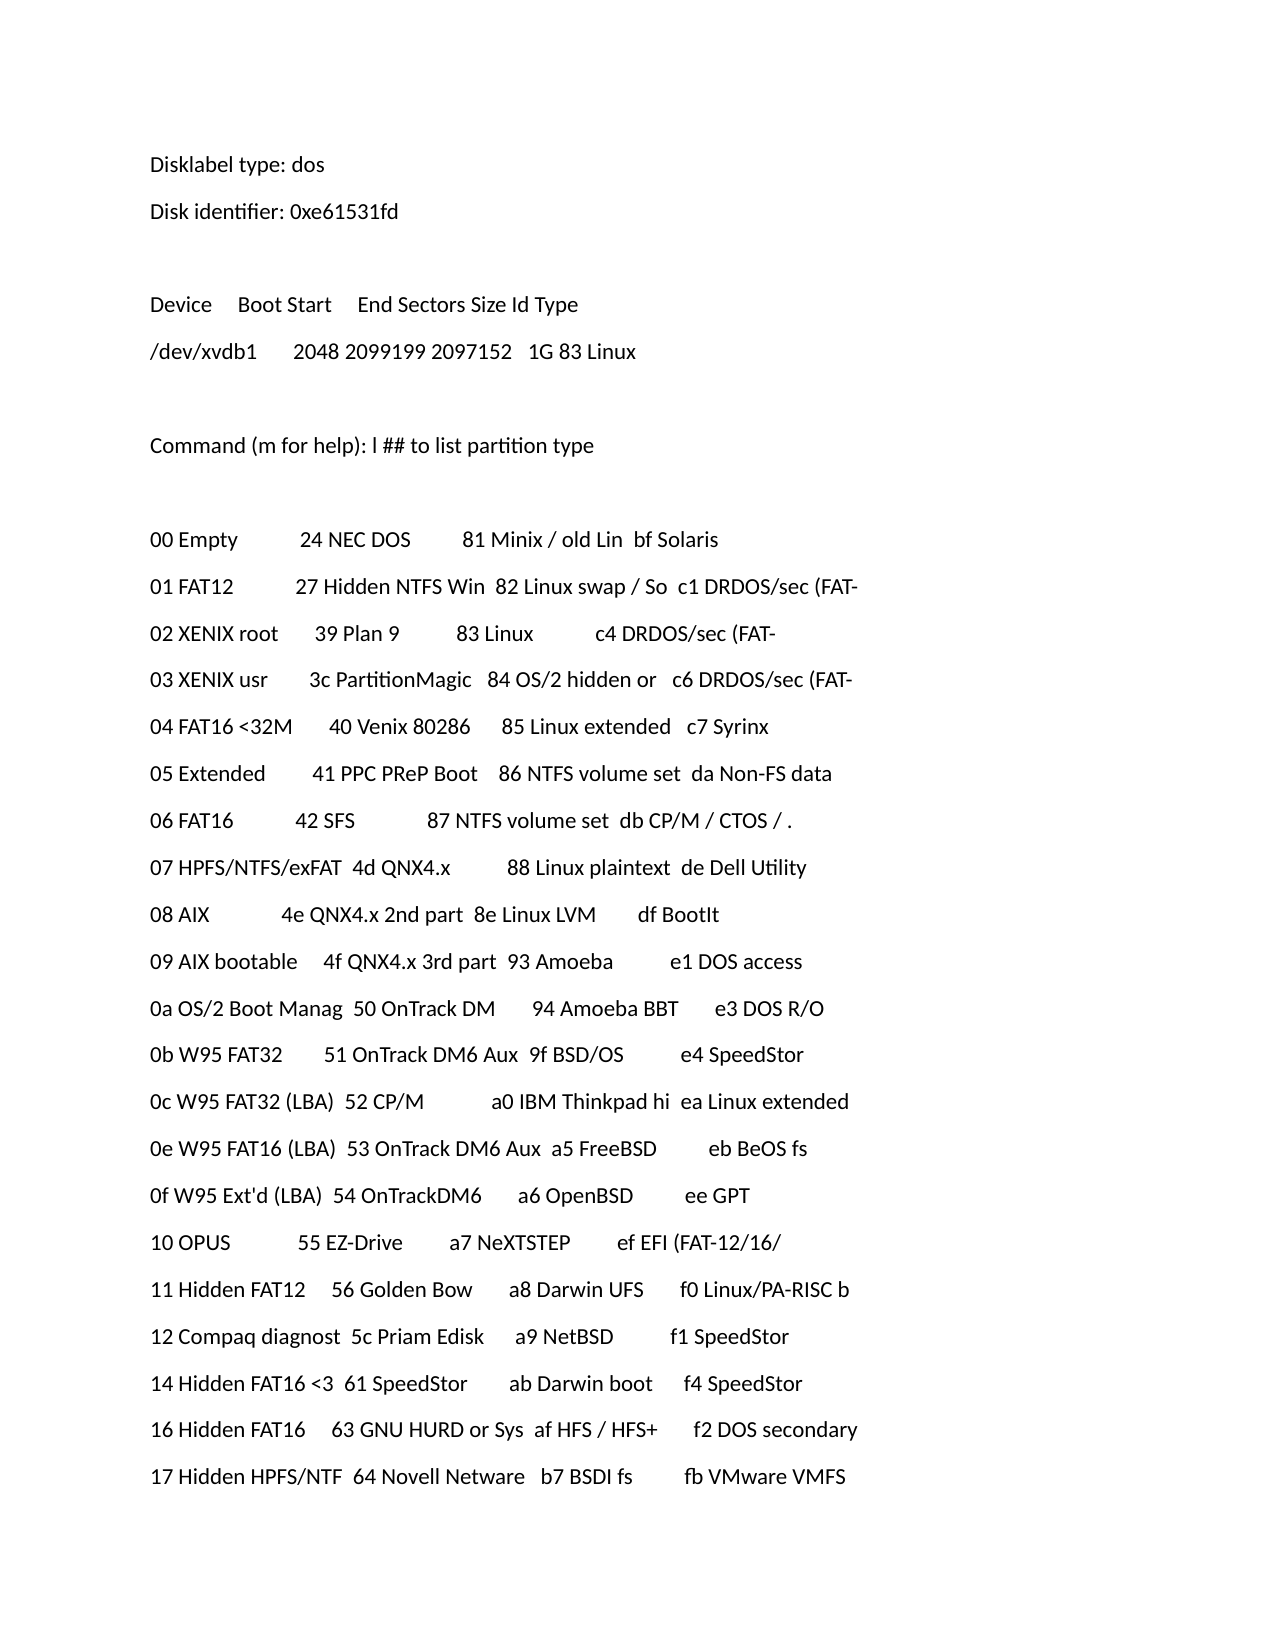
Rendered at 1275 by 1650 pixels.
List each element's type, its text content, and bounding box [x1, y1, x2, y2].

text 04 FAT16 <32M 40 Venix 80286 85 Linux extended c7 Syrinx [150, 712, 1125, 741]
text Disklabel type: dos [150, 150, 1125, 178]
text 11 Hidden FAT12 56 Golden Bow a8 Darwin UFS f0 Linux/PA-RISC b [150, 1275, 1125, 1303]
text 05 Extended 41 PPC PReP Boot 86 NTFS volume set da Non-FS data [150, 759, 1125, 787]
text 08 AIX 4e QNX4.x 2nd part 8e Linux LVM df BootIt [150, 900, 1125, 928]
text 16 Hidden FAT16 63 GNU HURD or Sys af HFS / HFS+ f2 DOS secondary [150, 1416, 1125, 1444]
text 0c W95 FAT32 (LBA) 52 CP/M a0 IBM Thinkpad hi ea Linux extended [150, 1087, 1125, 1116]
text Disk identifier: 0xe61531fd [150, 197, 1125, 225]
text 00 Empty 24 NEC DOS 81 Minix / old Lin bf Solaris [150, 525, 1125, 553]
text 03 XENIX usr 3c PartitionMagic 84 OS/2 hidden or c6 DRDOS/sec (FAT- [150, 666, 1125, 694]
text 0a OS/2 Boot Manag 50 OnTrack DM 94 Amoeba BBT e3 DOS R/O [150, 994, 1125, 1022]
text 07 HPFS/NTFS/exFAT 4d QNX4.x 88 Linux plaintext de Dell Utility [150, 853, 1125, 881]
text 0f W95 Ext'd (LBA) 54 OnTrackDM6 a6 OpenBSD ee GPT [150, 1181, 1125, 1209]
text /dev/xvdb1 2048 2099199 2097152 1G 83 Linux [150, 337, 1125, 366]
text 12 Compaq diagnost 5c Priam Edisk a9 NetBSD f1 SpeedStor [150, 1322, 1125, 1350]
text 02 XENIX root 39 Plan 9 83 Linux c4 DRDOS/sec (FAT- [150, 619, 1125, 647]
text 14 Hidden FAT16 <3 61 SpeedStor ab Darwin boot f4 SpeedStor [150, 1369, 1125, 1397]
text 10 OPUS 55 EZ-Drive a7 NeXTSTEP ef EFI (FAT-12/16/ [150, 1228, 1125, 1256]
text Device Boot Start End Sectors Size Id Type [150, 291, 1125, 319]
text 09 AIX bootable 4f QNX4.x 3rd part 93 Amoeba e1 DOS access [150, 947, 1125, 975]
text 17 Hidden HPFS/NTF 64 Novell Netware b7 BSDI fs fb VMware VMFS [150, 1462, 1125, 1491]
text 0e W95 FAT16 (LBA) 53 OnTrack DM6 Aux a5 FreeBSD eb BeOS fs [150, 1134, 1125, 1162]
text Command (m for help): l ## to list partition type [150, 431, 1125, 459]
text 0b W95 FAT32 51 OnTrack DM6 Aux 9f BSD/OS e4 SpeedStor [150, 1041, 1125, 1069]
text 01 FAT12 27 Hidden NTFS Win 82 Linux swap / So c1 DRDOS/sec (FAT- [150, 572, 1125, 600]
text 06 FAT16 42 SFS 87 NTFS volume set db CP/M / CTOS / . [150, 806, 1125, 834]
